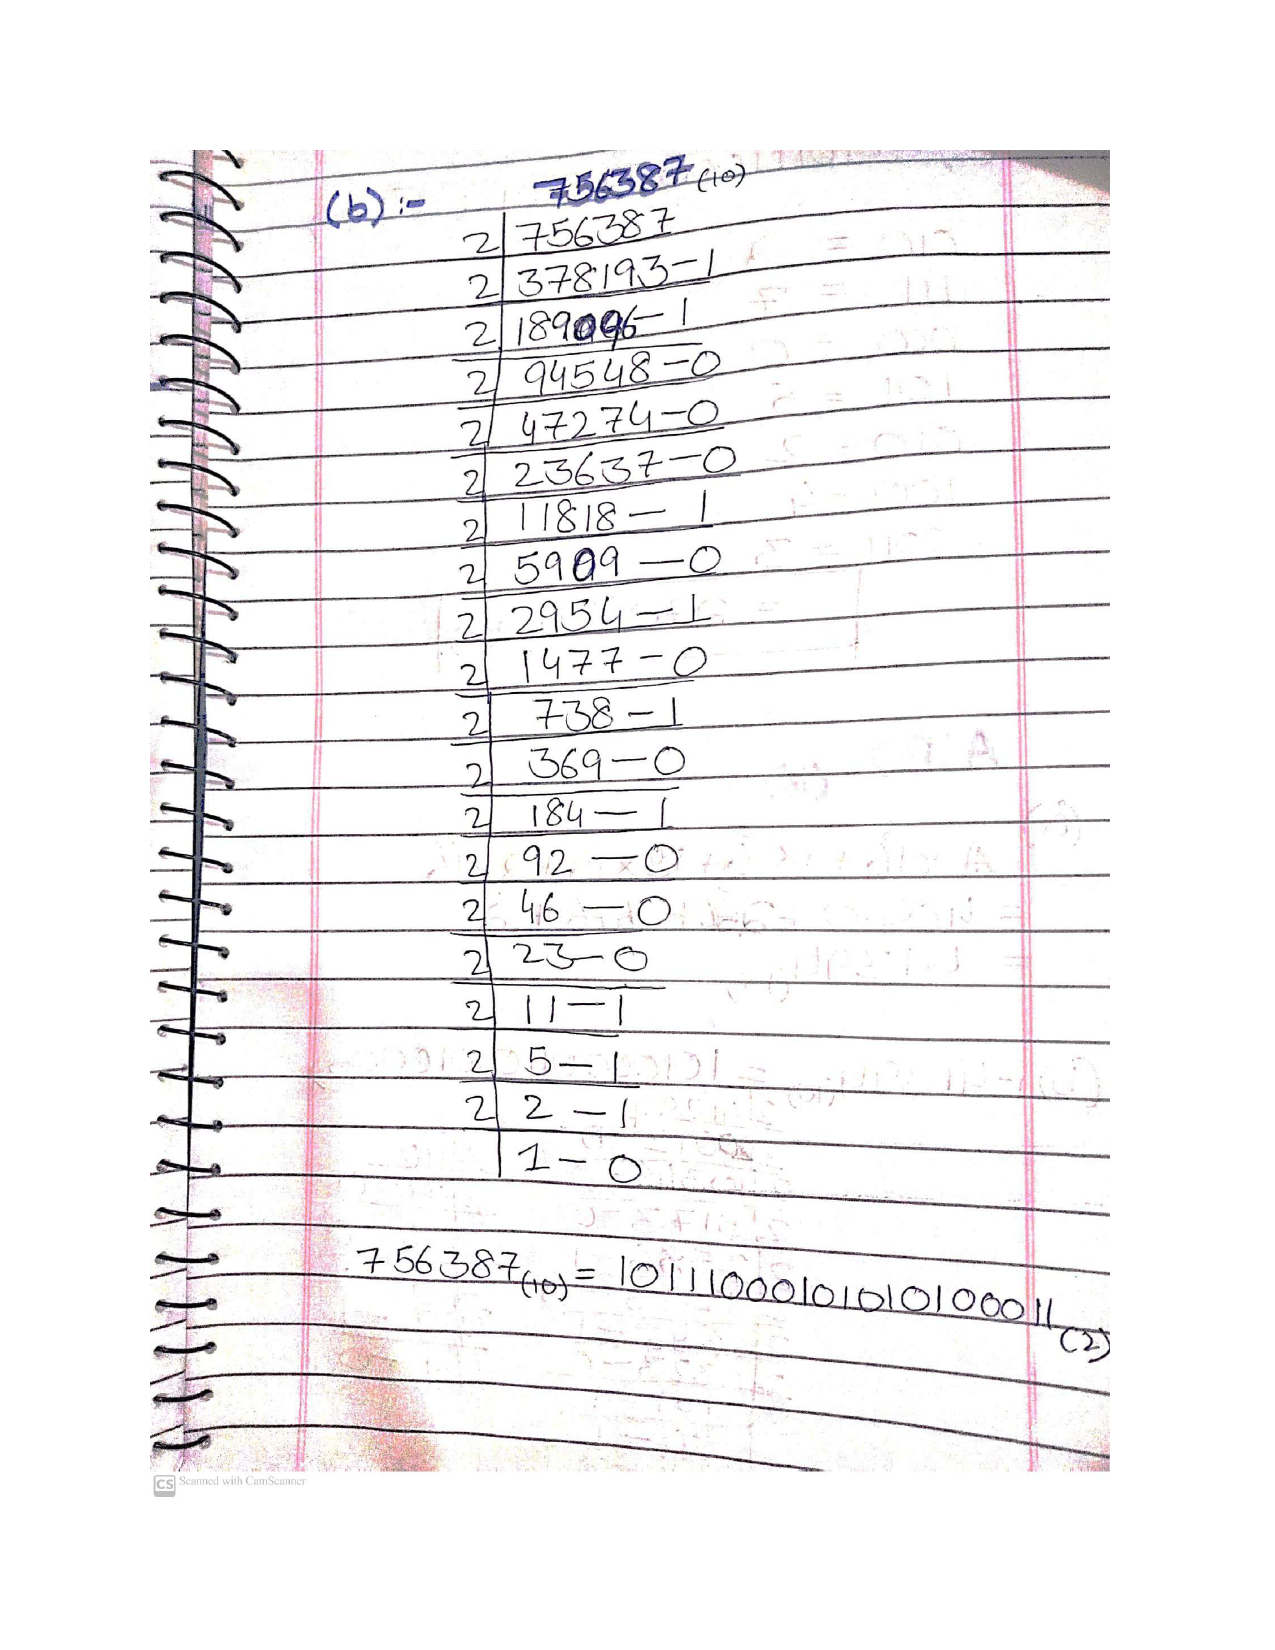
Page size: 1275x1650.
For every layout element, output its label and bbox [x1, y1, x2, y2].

picture [150, 150, 1110, 1500]
